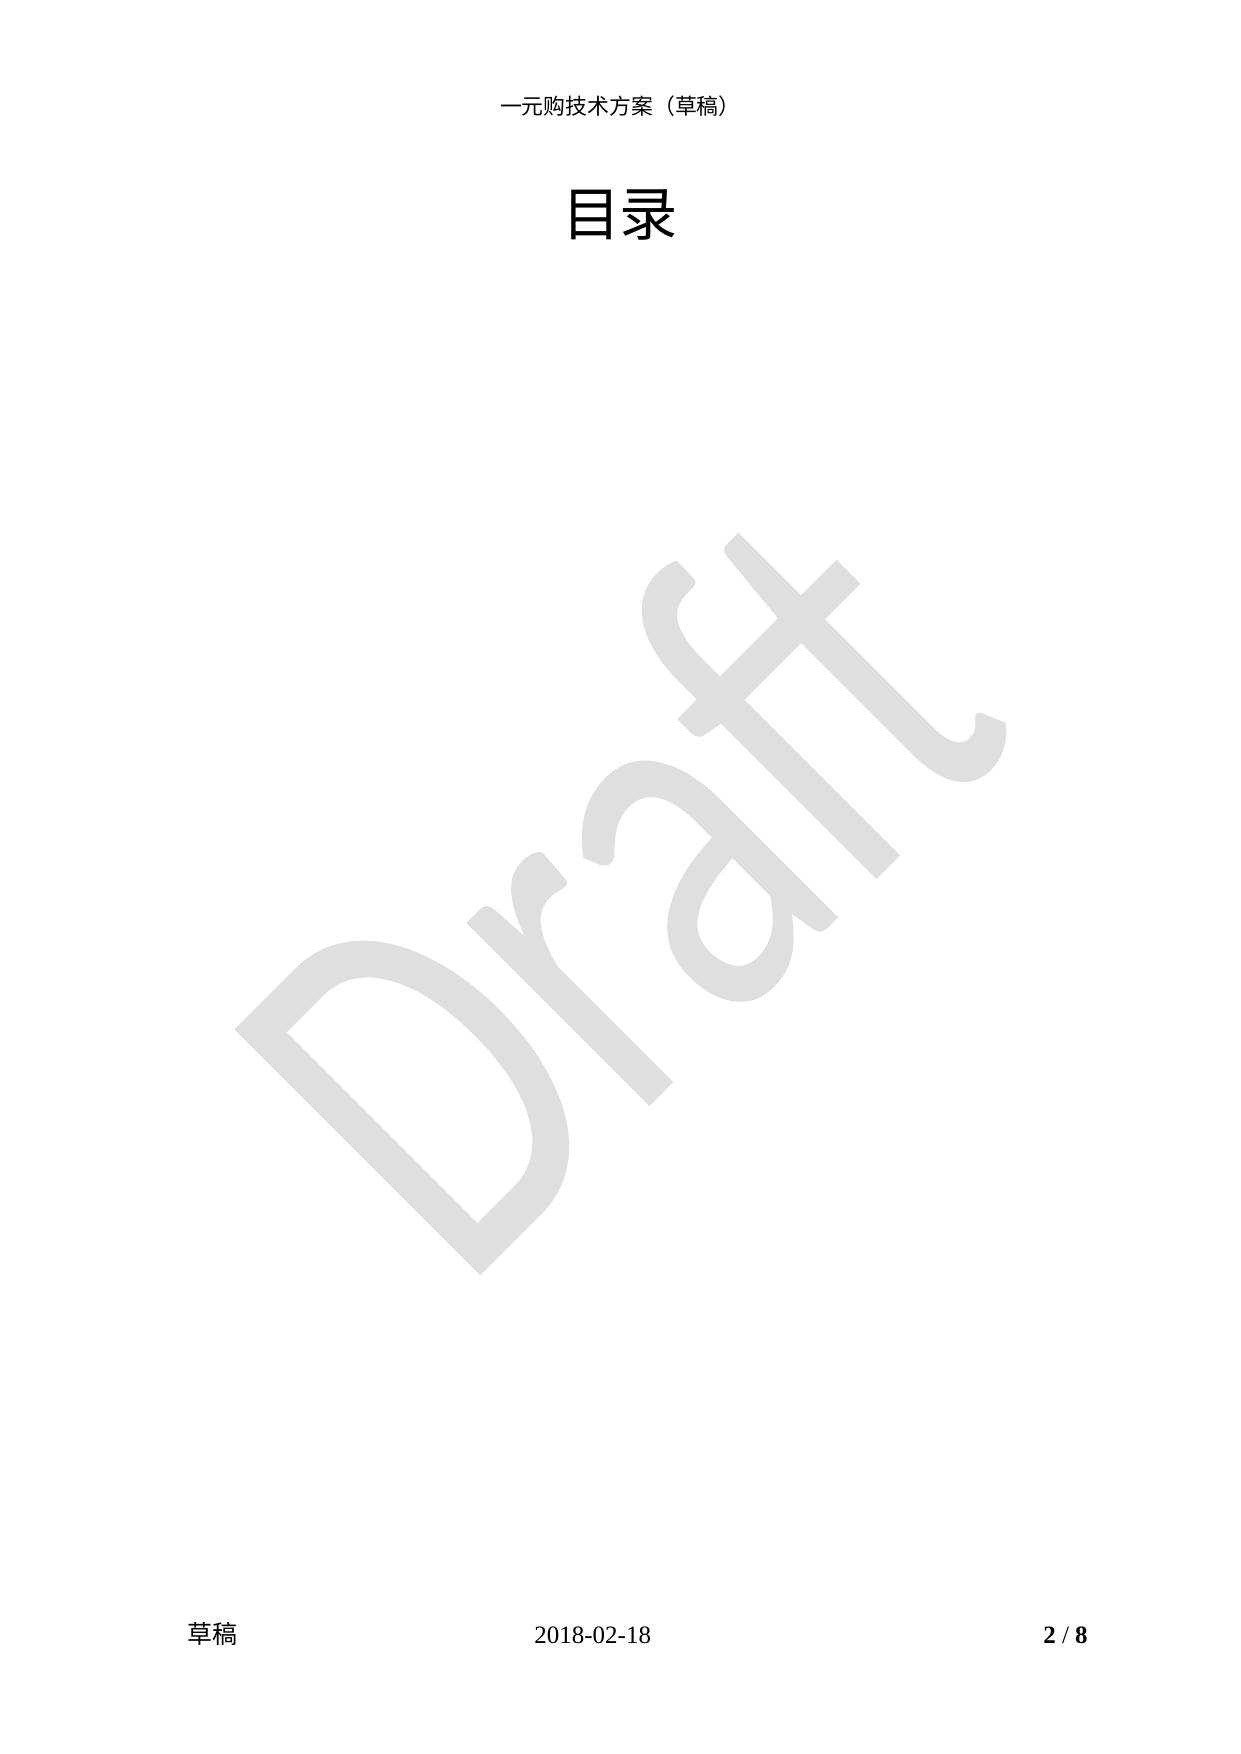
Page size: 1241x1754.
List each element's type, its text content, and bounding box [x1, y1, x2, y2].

title 目录 [187, 161, 1053, 258]
